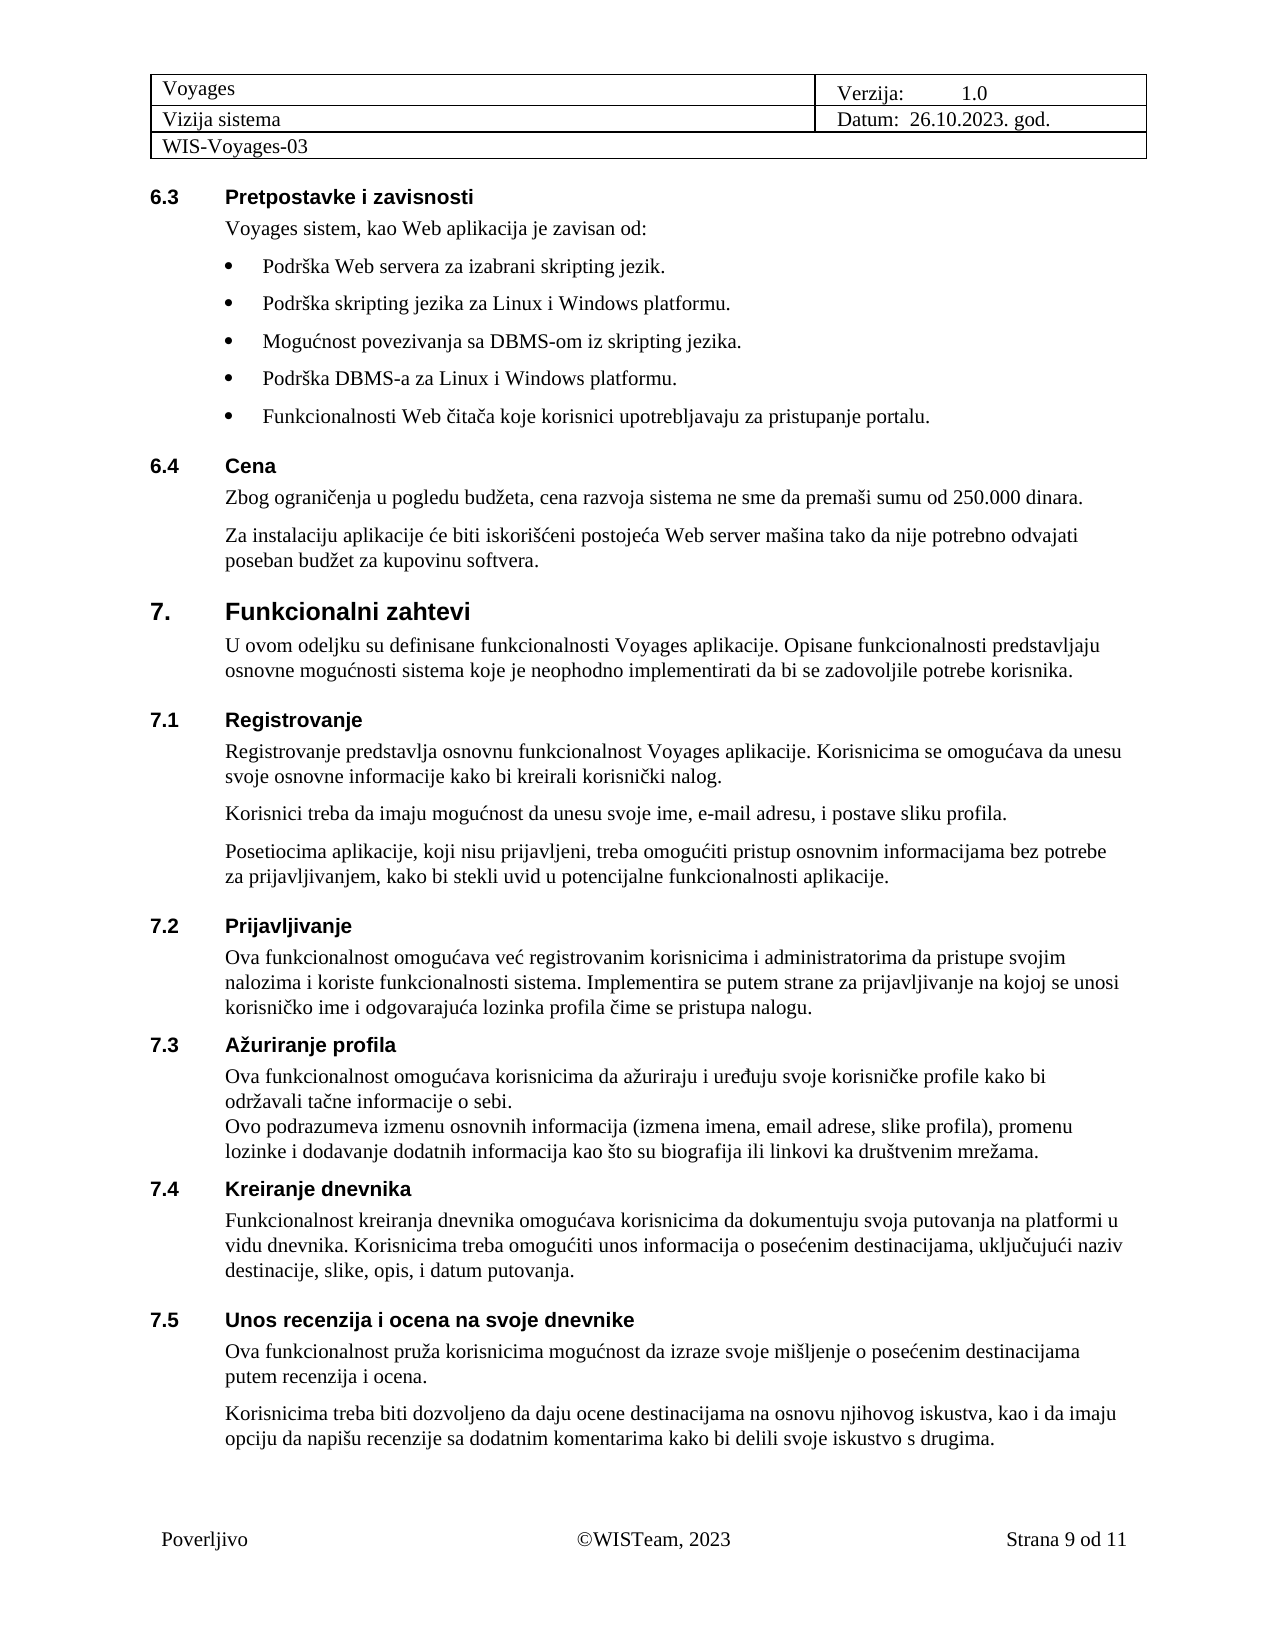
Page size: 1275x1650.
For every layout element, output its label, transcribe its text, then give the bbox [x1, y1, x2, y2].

text Za instalaciju aplikacije će biti iskorišćeni postojeća Web server mašina tako da nije potrebno odvajati poseban budžet za kupovinu softvera. [225, 522, 1125, 572]
subtitle Kreiranje dnevnika [150, 1175, 1125, 1200]
text Zbog ograničenja u pogledu budžeta, cena razvoja sistema ne sme da premaši sumu od 250.000 dinara. [225, 484, 1125, 509]
text Ovo podrazumeva izmenu osnovnih informacija (izmena imena, email adrese, slike profila), promenu lozinke i dodavanje dodatnih informacija kao što su biografija ili linkovi ka društvenim mrežama. [225, 1113, 1125, 1163]
text Korisnicima treba biti dozvoljeno da daju ocene destinacijama na osnovu njihovog iskustva, kao i da imaju opciju da napišu recenzije sa dodatnim komentarima kako bi delili svoje iskustvo s drugima. [225, 1400, 1125, 1450]
text Voyages sistem, kao Web aplikacija je zavisan od: [225, 215, 1125, 240]
list Funkcionalnosti Web čitača koje korisnici upotrebljavaju za pristupanje portalu. [225, 403, 1125, 428]
list Podrška DBMS-a za Linux i Windows platformu. [225, 365, 1125, 390]
subtitle Funkcionalni zahtevi [150, 597, 1125, 625]
subtitle Unos recenzija i ocena na svoje dnevnike [150, 1307, 1125, 1332]
text U ovom odeljku su definisane funkcionalnosti Voyages aplikacije. Opisane funkcionalnosti predstavljaju osnovne mogućnosti sistema koje je neophodno implementirati da bi se zadovoljile potrebe korisnika. [225, 632, 1125, 682]
list Mogućnost povezivanja sa DBMS-om iz skripting jezika. [225, 328, 1125, 353]
subtitle Pretpostavke i zavisnosti [150, 184, 1125, 209]
subtitle Registrovanje [150, 707, 1125, 732]
text Registrovanje predstavlja osnovnu funkcionalnost Voyages aplikacije. Korisnicima se omogućava da unesu svoje osnovne informacije kako bi kreirali korisnički nalog. [225, 738, 1125, 788]
subtitle Ažuriranje profila [150, 1032, 1125, 1057]
list Podrška skripting jezika za Linux i Windows platformu. [225, 290, 1125, 315]
text Ova funkcionalnost omogućava već registrovanim korisnicima i administratorima da pristupe svojim nalozima i koriste funkcionalnosti sistema. Implementira se putem strane za prijavljivanje na kojoj se unosi korisničko ime i odgovarajuća lozinka profila čime se pristupa nalogu. [225, 944, 1125, 1019]
subtitle Prijavljivanje [150, 913, 1125, 938]
text Posetiocima aplikacije, koji nisu prijavljeni, treba omogućiti pristup osnovnim informacijama bez potrebe za prijavljivanjem, kako bi stekli uvid u potencijalne funkcionalnosti aplikacije. [225, 838, 1125, 888]
subtitle Cena [150, 453, 1125, 478]
text Korisnici treba da imaju mogućnost da unesu svoje ime, e-mail adresu, i postave sliku profila. [225, 800, 1125, 825]
list Podrška Web servera za izabrani skripting jezik. [225, 253, 1125, 278]
text Ova funkcionalnost pruža korisnicima mogućnost da izraze svoje mišljenje o posećenim destinacijama putem recenzija i ocena. [225, 1338, 1125, 1388]
text Ova funkcionalnost omogućava korisnicima da ažuriraju i uređuju svoje korisničke profile kako bi održavali tačne informacije o sebi. [225, 1063, 1125, 1113]
text Funkcionalnost kreiranja dnevnika omogućava korisnicima da dokumentuju svoja putovanja na platformi u vidu dnevnika. Korisnicima treba omogućiti unos informacija o posećenim destinacijama, uključujući naziv destinacije, slike, opis, i datum putovanja. [225, 1207, 1125, 1282]
